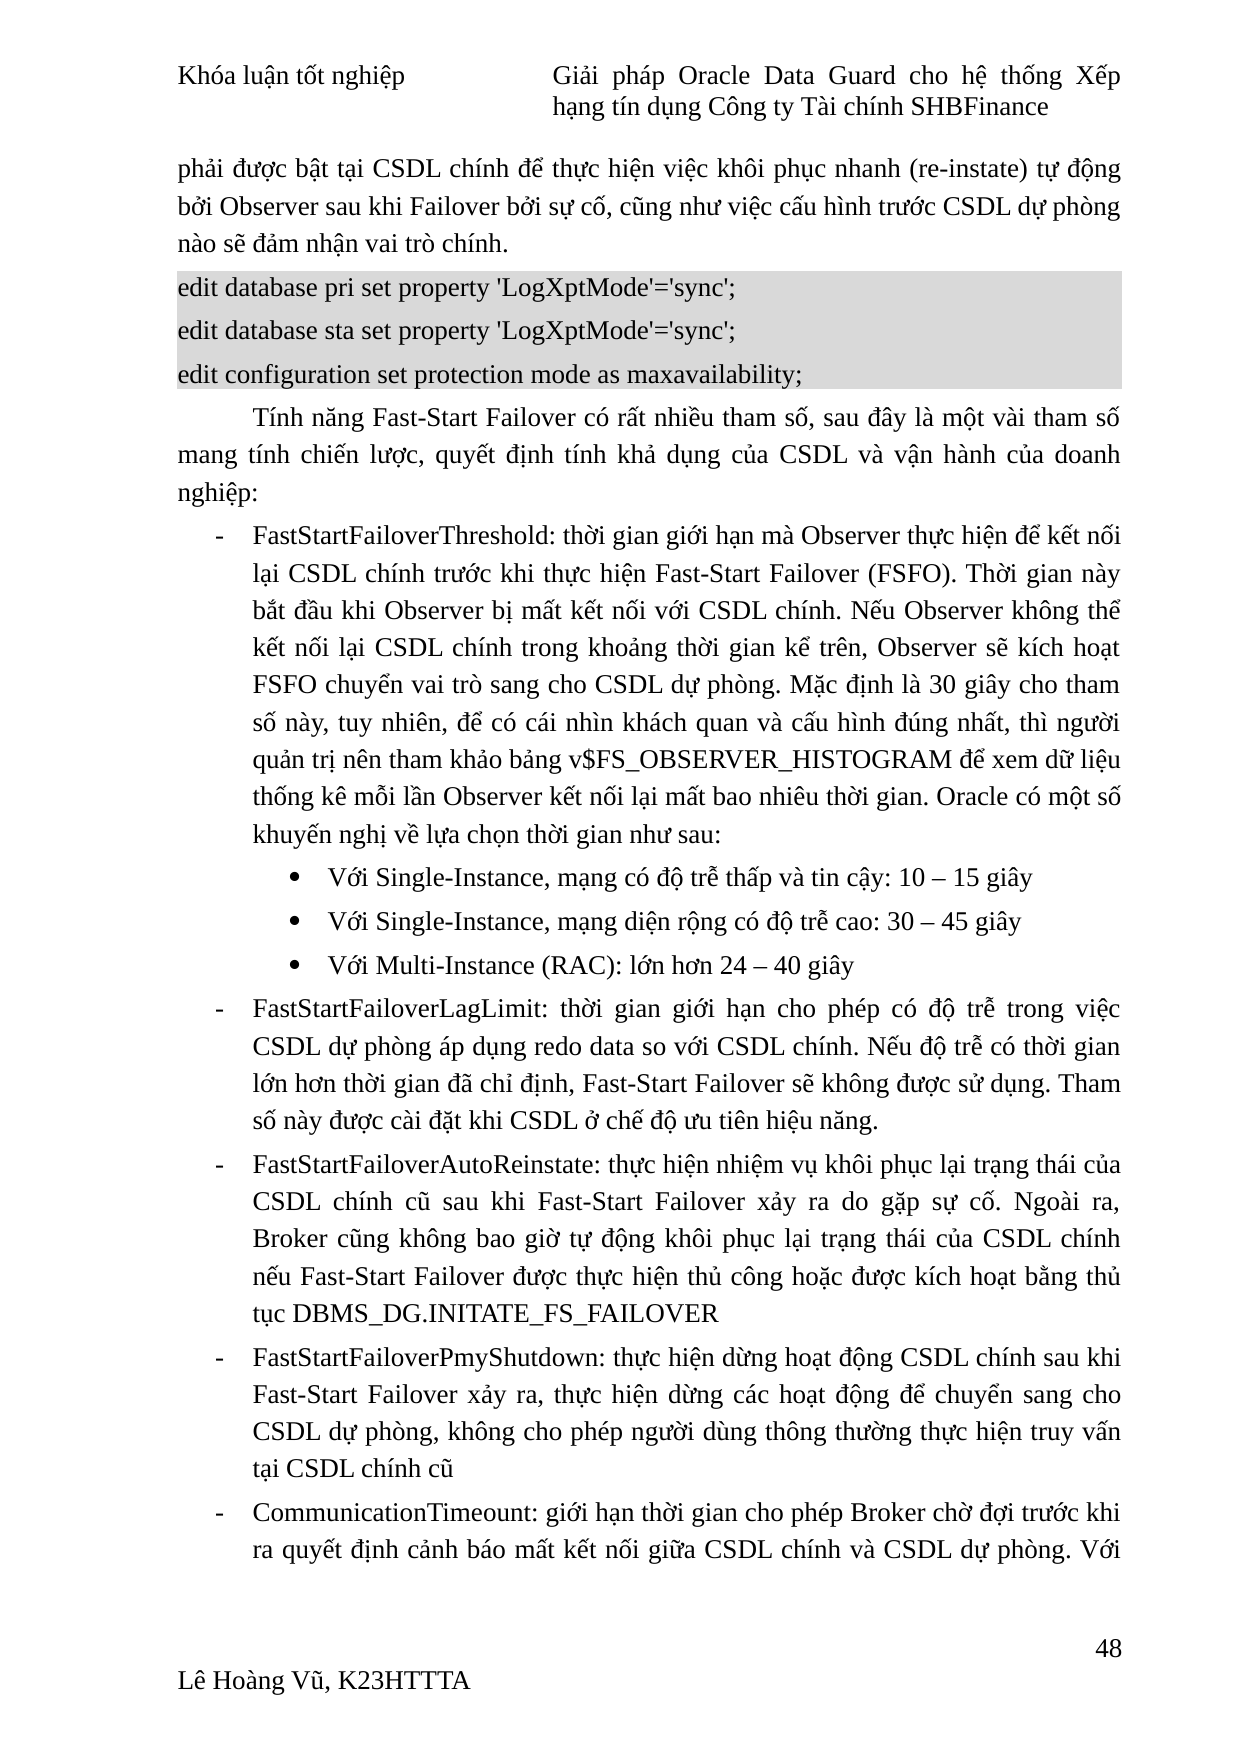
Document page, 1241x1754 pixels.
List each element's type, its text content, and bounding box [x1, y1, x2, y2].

list FastStartFailoverThreshold: thời gian giới hạn mà Observer thực hiện để kết nối lại CSDL chính trước khi thực hiện Fast-Start Failover (FSFO). Thời gian này bắt đầu khi Observer bị mất kết nối với CSDL chính. Nếu Observer không thể kết nối lại CSDL chính trong khoảng thời gian kể trên, Observer sẽ kích hoạt FSFO chuyển vai trò sang cho CSDL dự phòng. Mặc định là 30 giây cho tham số này, tuy nhiên, để có cái nhìn khách quan và cấu hình đúng nhất, thì người quản trị nên tham khảo bảng v$FS_OBSERVER_HISTOGRAM để xem dữ liệu thống kê mỗi lần Observer kết nối lại mất bao nhiêu thời gian. Oracle có một số khuyến nghị về lựa chọn thời gian như sau: [215, 519, 1122, 849]
list FastStartFailoverLagLimit: thời gian giới hạn cho phép có độ trễ trong việc CSDL dự phòng áp dụng redo data so với CSDL chính. Nếu độ trễ có thời gian lớn hơn thời gian đã chỉ định, Fast-Start Failover sẽ không được sử dụng. Tham số này được cài đặt khi CSDL ở chế độ ưu tiên hiệu năng. [215, 992, 1122, 1136]
list FastStartFailoverPmyShutdown: thực hiện dừng hoạt động CSDL chính sau khi Fast-Start Failover xảy ra, thực hiện dừng các hoạt động để chuyển sang cho CSDL dự phòng, không cho phép người dùng thông thường thực hiện truy vấn tại CSDL chính cũ [215, 1341, 1122, 1484]
text edit database pri set property 'LogXptMode'='sync'; [177, 271, 1122, 302]
text edit configuration set protection mode as maxavailability; [177, 358, 1122, 389]
list Với Single-Instance, mạng có độ trễ thấp và tin cậy: 10 – 15 giây [290, 861, 1122, 892]
list Với Multi-Instance (RAC): lớn hơn 24 – 40 giây [290, 949, 1122, 980]
list Với Single-Instance, mạng diện rộng có độ trễ cao: 30 – 45 giây [290, 905, 1122, 936]
text Tính năng Fast-Start Failover có rất nhiều tham số, sau đây là một vài tham số mang tính chiến lược, quyết định tính khả dụng của CSDL và vận hành của doanh nghiệp: [177, 401, 1122, 507]
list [215, 1496, 1122, 1564]
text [177, 152, 1122, 258]
text edit database sta set property 'LogXptMode'='sync'; [177, 314, 1122, 345]
list FastStartFailoverAutoReinstate: thực hiện nhiệm vụ khôi phục lại trạng thái của CSDL chính cũ sau khi Fast-Start Failover xảy ra do gặp sự cố. Ngoài ra, Broker cũng không bao giờ tự động khôi phục lại trạng thái của CSDL chính nếu Fast-Start Failover được thực hiện thủ công hoặc được kích hoạt bằng thủ tục DBMS_DG.INITATE_FS_FAILOVER [215, 1148, 1122, 1328]
